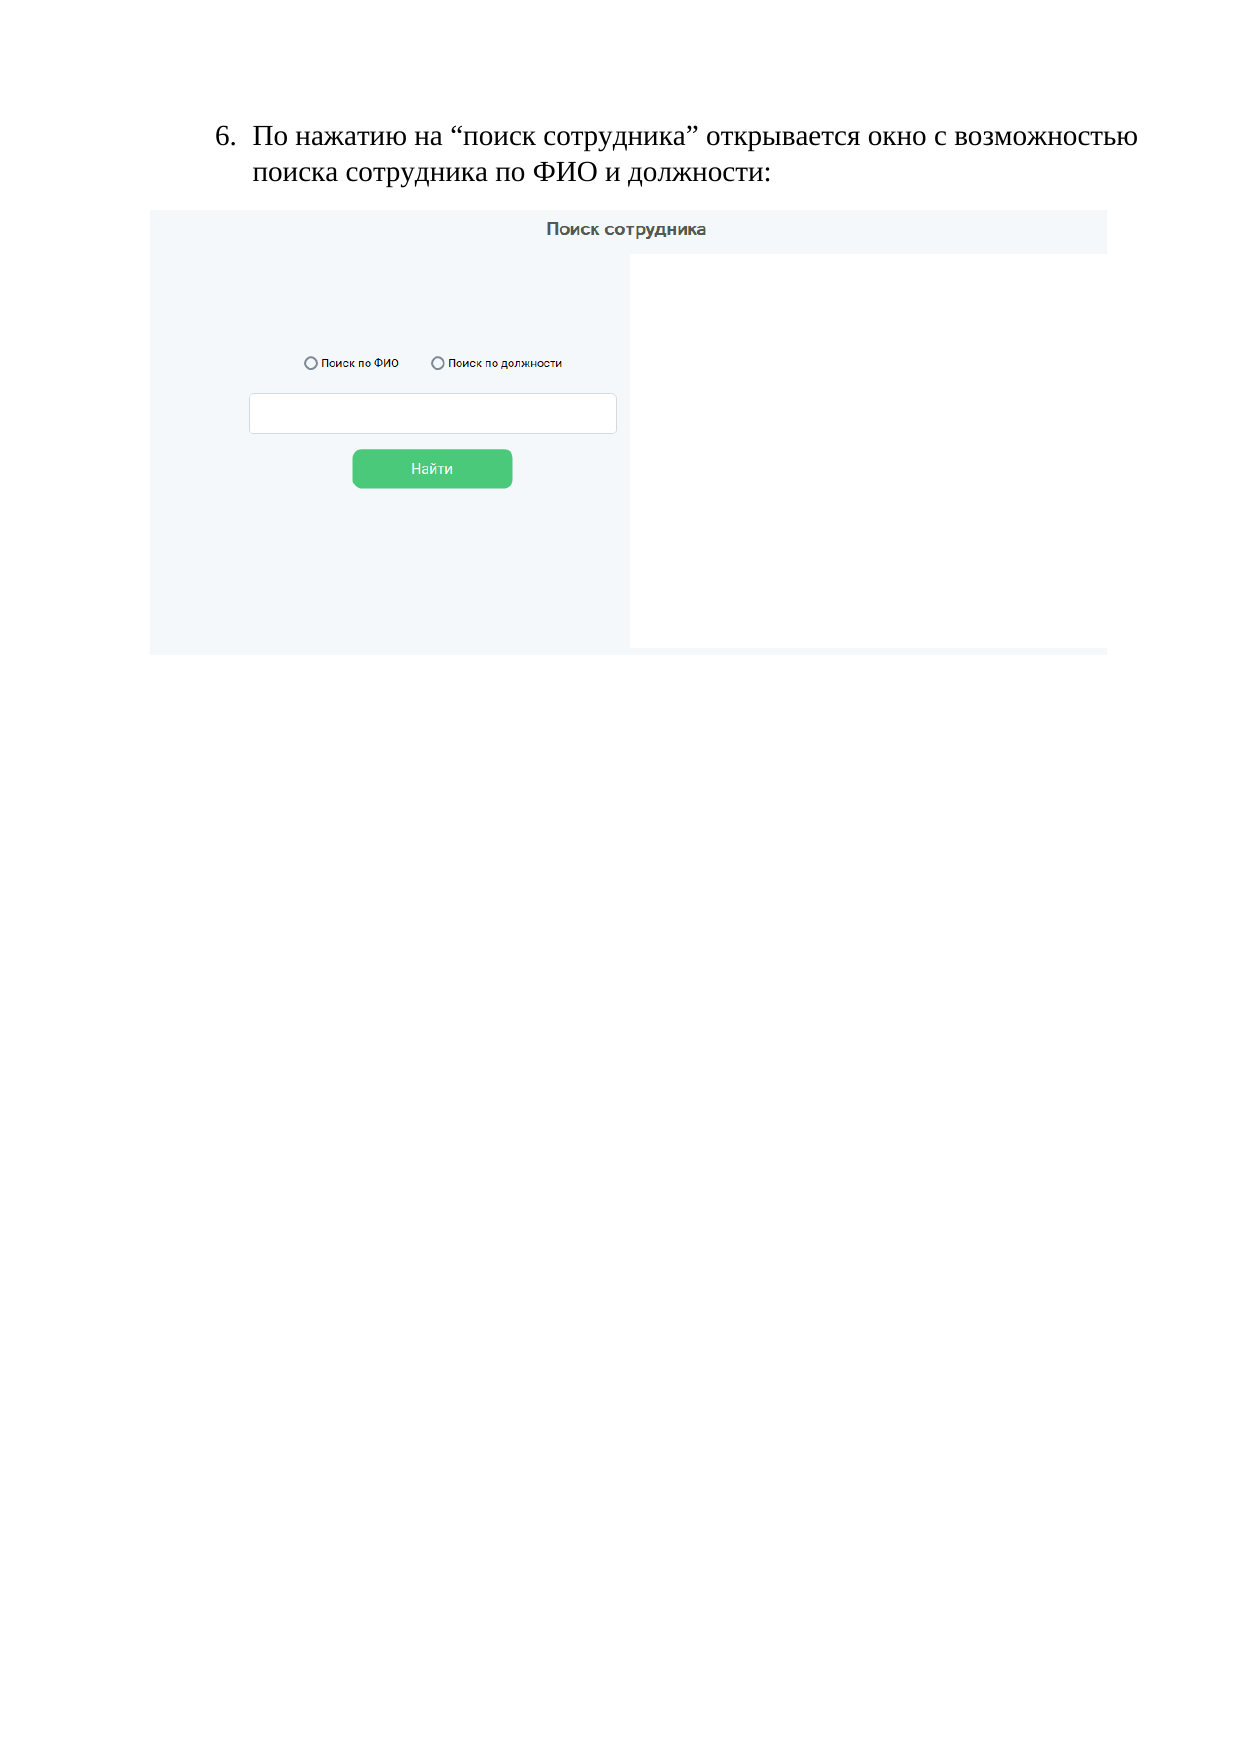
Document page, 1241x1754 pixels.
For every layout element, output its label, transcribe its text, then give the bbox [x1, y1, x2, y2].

picture [150, 210, 1108, 655]
list По нажатию на “поиск сотрудника” открывается окно с возможностью поиска сотрудника по ФИО и должности: [215, 118, 1152, 188]
